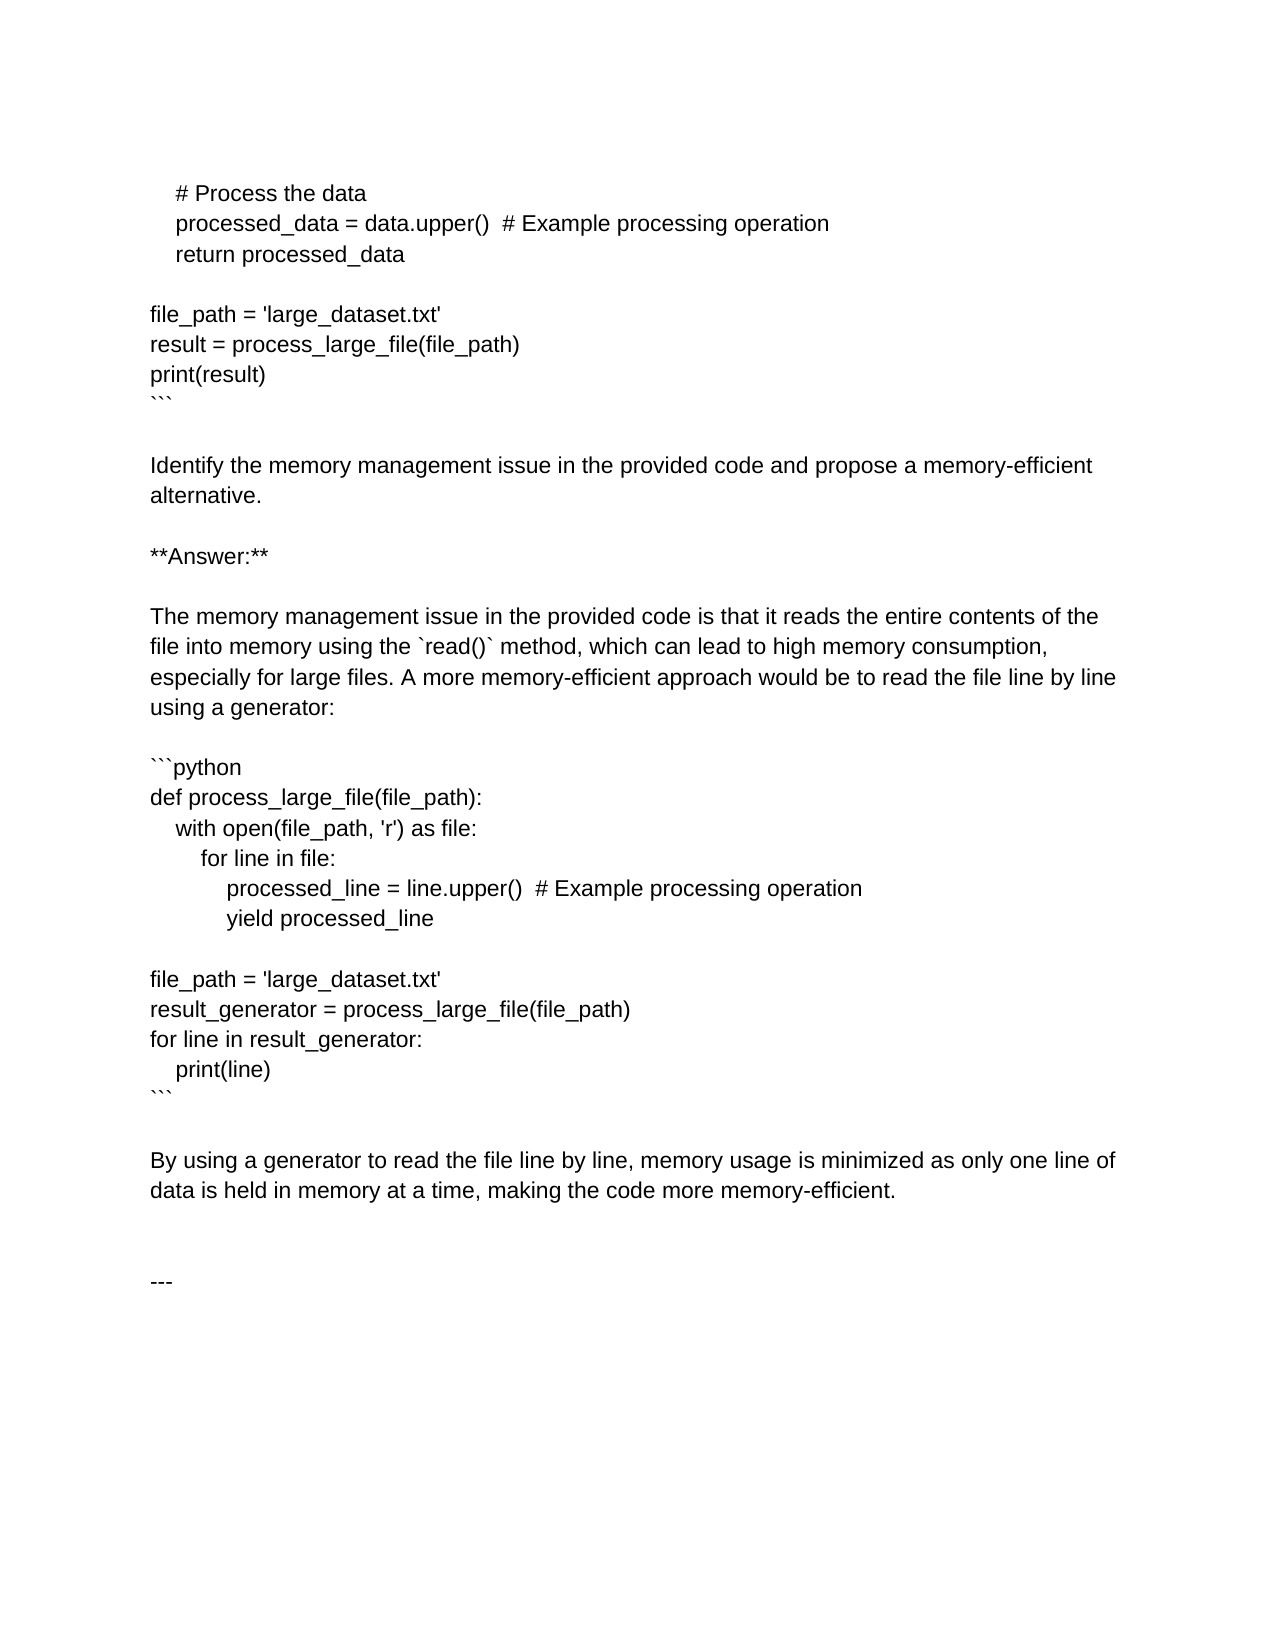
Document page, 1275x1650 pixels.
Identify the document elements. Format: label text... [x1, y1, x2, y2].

text for line in file: [150, 845, 1125, 871]
text processed_data = data.upper() # Example processing operation [150, 210, 1125, 237]
text print(result) [150, 361, 1125, 388]
text print(line) [150, 1056, 1125, 1083]
text The memory management issue in the provided code is that it reads the entire contents of the file into memory using the `read()` method, which can lead to high memory consumption, especially for large files. A more memory-efficient approach would be to read the file line by line using a generator: [150, 603, 1125, 720]
text By using a generator to read the file line by line, memory usage is minimized as only one line of data is held in memory at a time, making the code more memory-efficient. [150, 1147, 1125, 1203]
text file_path = 'large_dataset.txt' [150, 301, 1125, 327]
text processed_line = line.upper() # Example processing operation [150, 875, 1125, 901]
text def process_large_file(file_path): [150, 784, 1125, 811]
text file_path = 'large_dataset.txt' [150, 966, 1125, 992]
text # Process the data [150, 180, 1125, 207]
text with open(file_path, 'r') as file: [150, 814, 1125, 841]
text result_generator = process_large_file(file_path) [150, 996, 1125, 1022]
text for line in result_generator: [150, 1026, 1125, 1052]
text ``` [150, 392, 1125, 418]
text --- [150, 1268, 1125, 1294]
text yield processed_line [150, 905, 1125, 932]
text **Answer:** [150, 543, 1125, 569]
text result = process_large_file(file_path) [150, 331, 1125, 358]
text return processed_data [150, 241, 1125, 267]
text Identify the memory management issue in the provided code and propose a memory-efficient alternative. [150, 452, 1125, 509]
text ``` [150, 1086, 1125, 1113]
text ```python [150, 754, 1125, 781]
